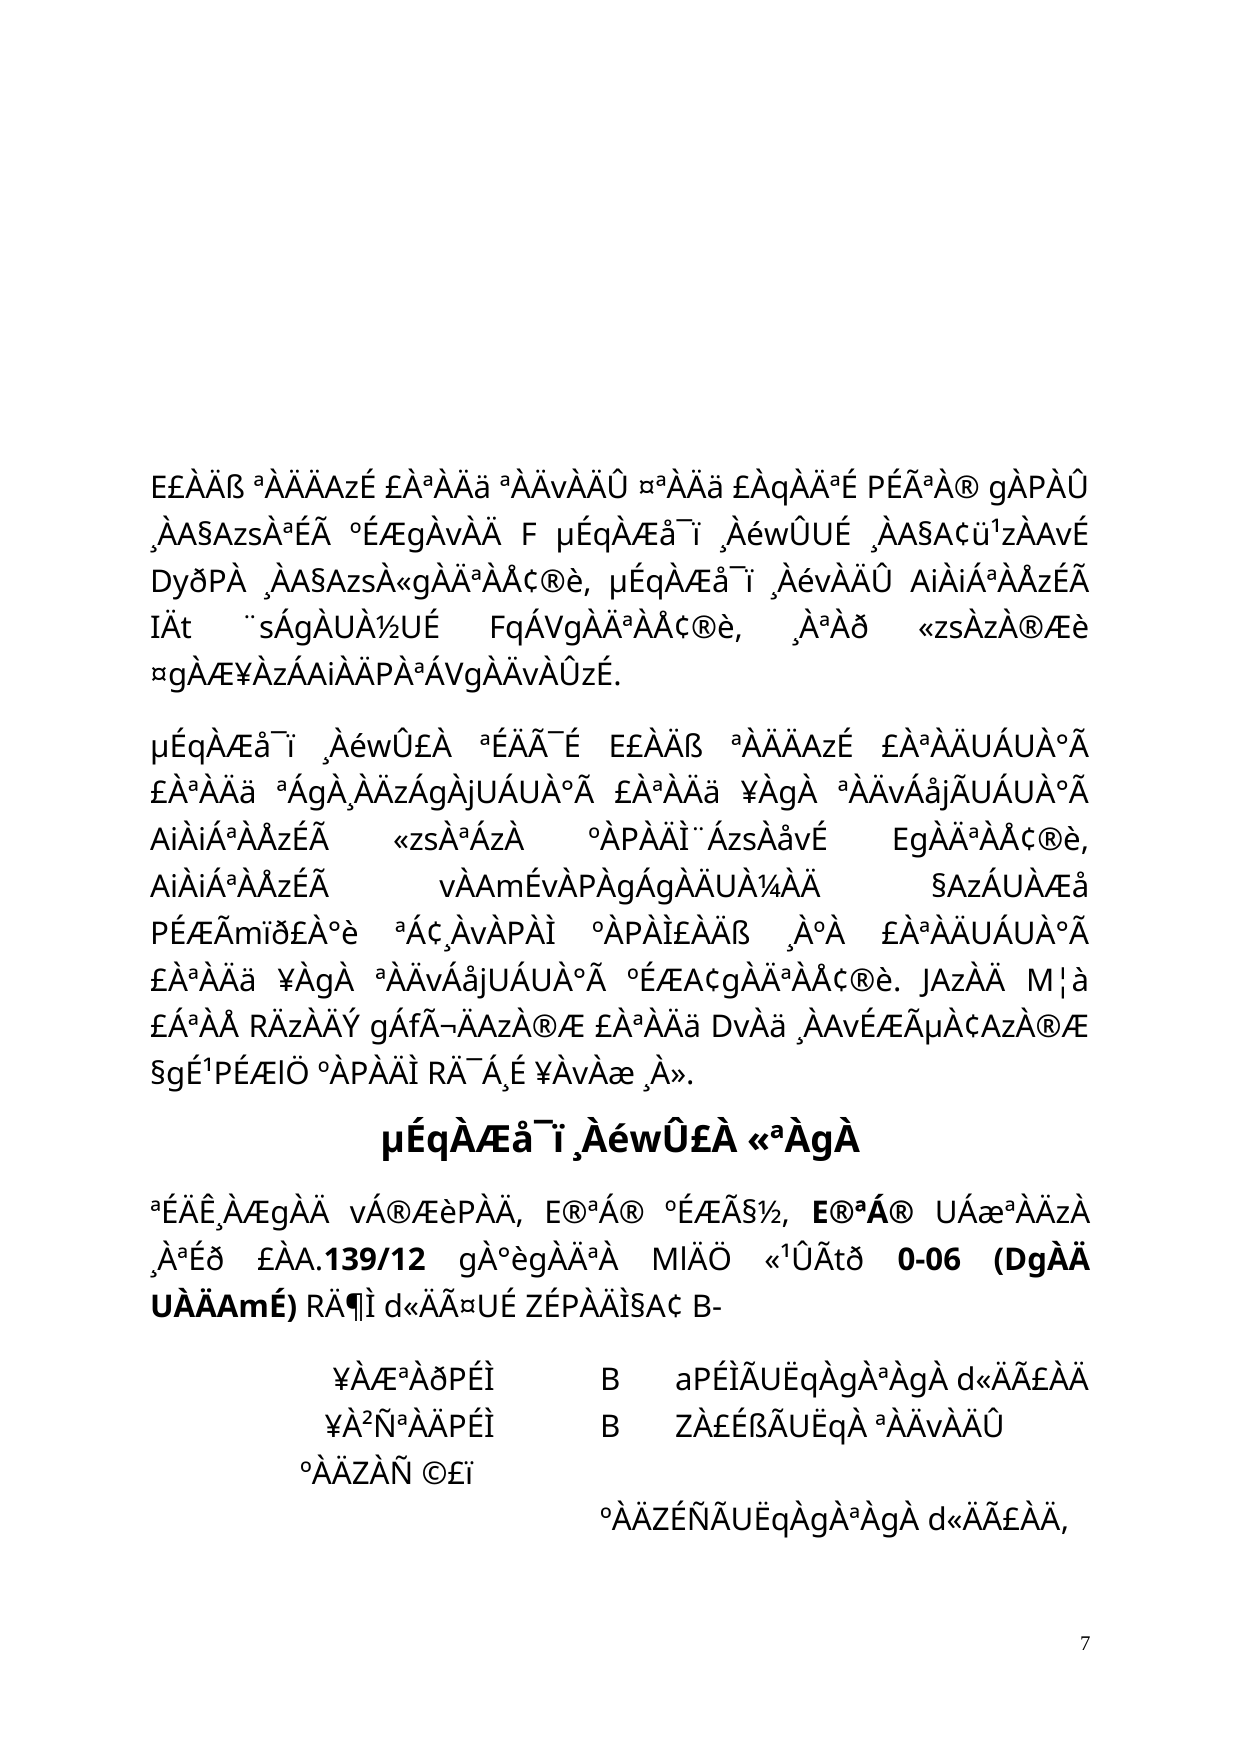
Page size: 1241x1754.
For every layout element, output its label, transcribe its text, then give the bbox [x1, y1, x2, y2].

text µÉqÀÆå¯ï ¸ÀéwÛ£À «ªÀgÀ [150, 1112, 1090, 1163]
text µÉqÀÆå¯ï ¸ÀéwÛ£À ªÉÄÃ¯É E£ÀÄß ªÀÄÄAzÉ £ÀªÀÄUÁUÀ°Ã £ÀªÀÄä ªÁgÀ¸ÀÄzÁgÀjUÁUÀ°Ã £ÀªÀÄä ¥ÀgÀ ªÀÄvÁåjÃUÁUÀ°Ã AiÀiÁªÀÅzÉÃ «zsÀªÁzÀ ºÀPÀÄÌ¨ÁzsÀåvÉ EgÀÄªÀÅ¢®è, AiÀiÁªÀÅzÉÃ vÀAmÉvÀPÀgÁgÀÄUÀ¼ÀÄ §AzÁUÀÆå PÉÆÃmïð£À°è ªÁ¢¸ÀvÀPÀÌ ºÀPÀÌ£ÀÄß ¸ÀºÀ £ÀªÀÄUÁUÀ°Ã £ÀªÀÄä ¥ÀgÀ ªÀÄvÁåjUÁUÀ°Ã ºÉÆA¢gÀÄªÀÅ¢®è. JAzÀÄ M¦à £ÁªÀÅ RÄzÀÄÝ gÁfÃ¬ÄAzÀ®Æ £ÀªÀÄä DvÀä ¸ÀAvÉÆÃµÀ¢AzÀ®Æ §gÉ¹PÉÆlÖ ºÀPÀÄÌ RÄ¯Á¸É ¥ÀvÀæ ¸À». [150, 724, 1090, 1094]
text ªÉÄÊ¸ÀÆgÀÄ vÁ®ÆèPÀÄ, E®ªÁ® ºÉÆÃ§½, E®ªÁ® UÁæªÀÄzÀ ¸ÀªÉð £ÀA.139/12 gÀ°ègÀÄªÀ MlÄÖ «¹ÛÃtð 0-06 (DgÀÄ UÀÄAmÉ) RÄ¶Ì d«ÄÃ¤UÉ ZÉPÀÄÌ§A¢ B- [150, 1190, 1090, 1326]
text ¥À²ÑªÀÄPÉÌ B ZÀ£ÉßÃUËqÀ ªÀÄvÀÄÛ ºÀÄZÀÑ ©£ï [300, 1404, 1090, 1493]
text ¥ÀÆªÀðPÉÌ B aPÉÌÃUËqÀgÀªÀgÀ d«ÄÃ£ÀÄ [300, 1357, 1090, 1400]
text ºÀÄZÉÑÃUËqÀgÀªÀgÀ d«ÄÃ£ÀÄ, [525, 1497, 1090, 1540]
text E£ÀÄß ªÀÄÄAzÉ £ÀªÀÄä ªÀÄvÀÄÛ ¤ªÀÄä £ÀqÀÄªÉ PÉÃªÀ® gÀPÀÛ ¸ÀA§AzsÀªÉÃ ºÉÆgÀvÀÄ F µÉqÀÆå¯ï ¸ÀéwÛUÉ ¸ÀA§A¢ü¹zÀAvÉ DyðPÀ ¸ÀA§AzsÀ«gÀÄªÀÅ¢®è, µÉqÀÆå¯ï ¸ÀévÀÄÛ AiÀiÁªÀÅzÉÃ IÄt ¨sÁgÀUÀ½UÉ FqÁVgÀÄªÀÅ¢®è, ¸ÀªÀð «zsÀzÀ®Æè ¤gÀÆ¥ÀzÁAiÀÄPÀªÁVgÀÄvÀÛzÉ. [150, 465, 1090, 695]
